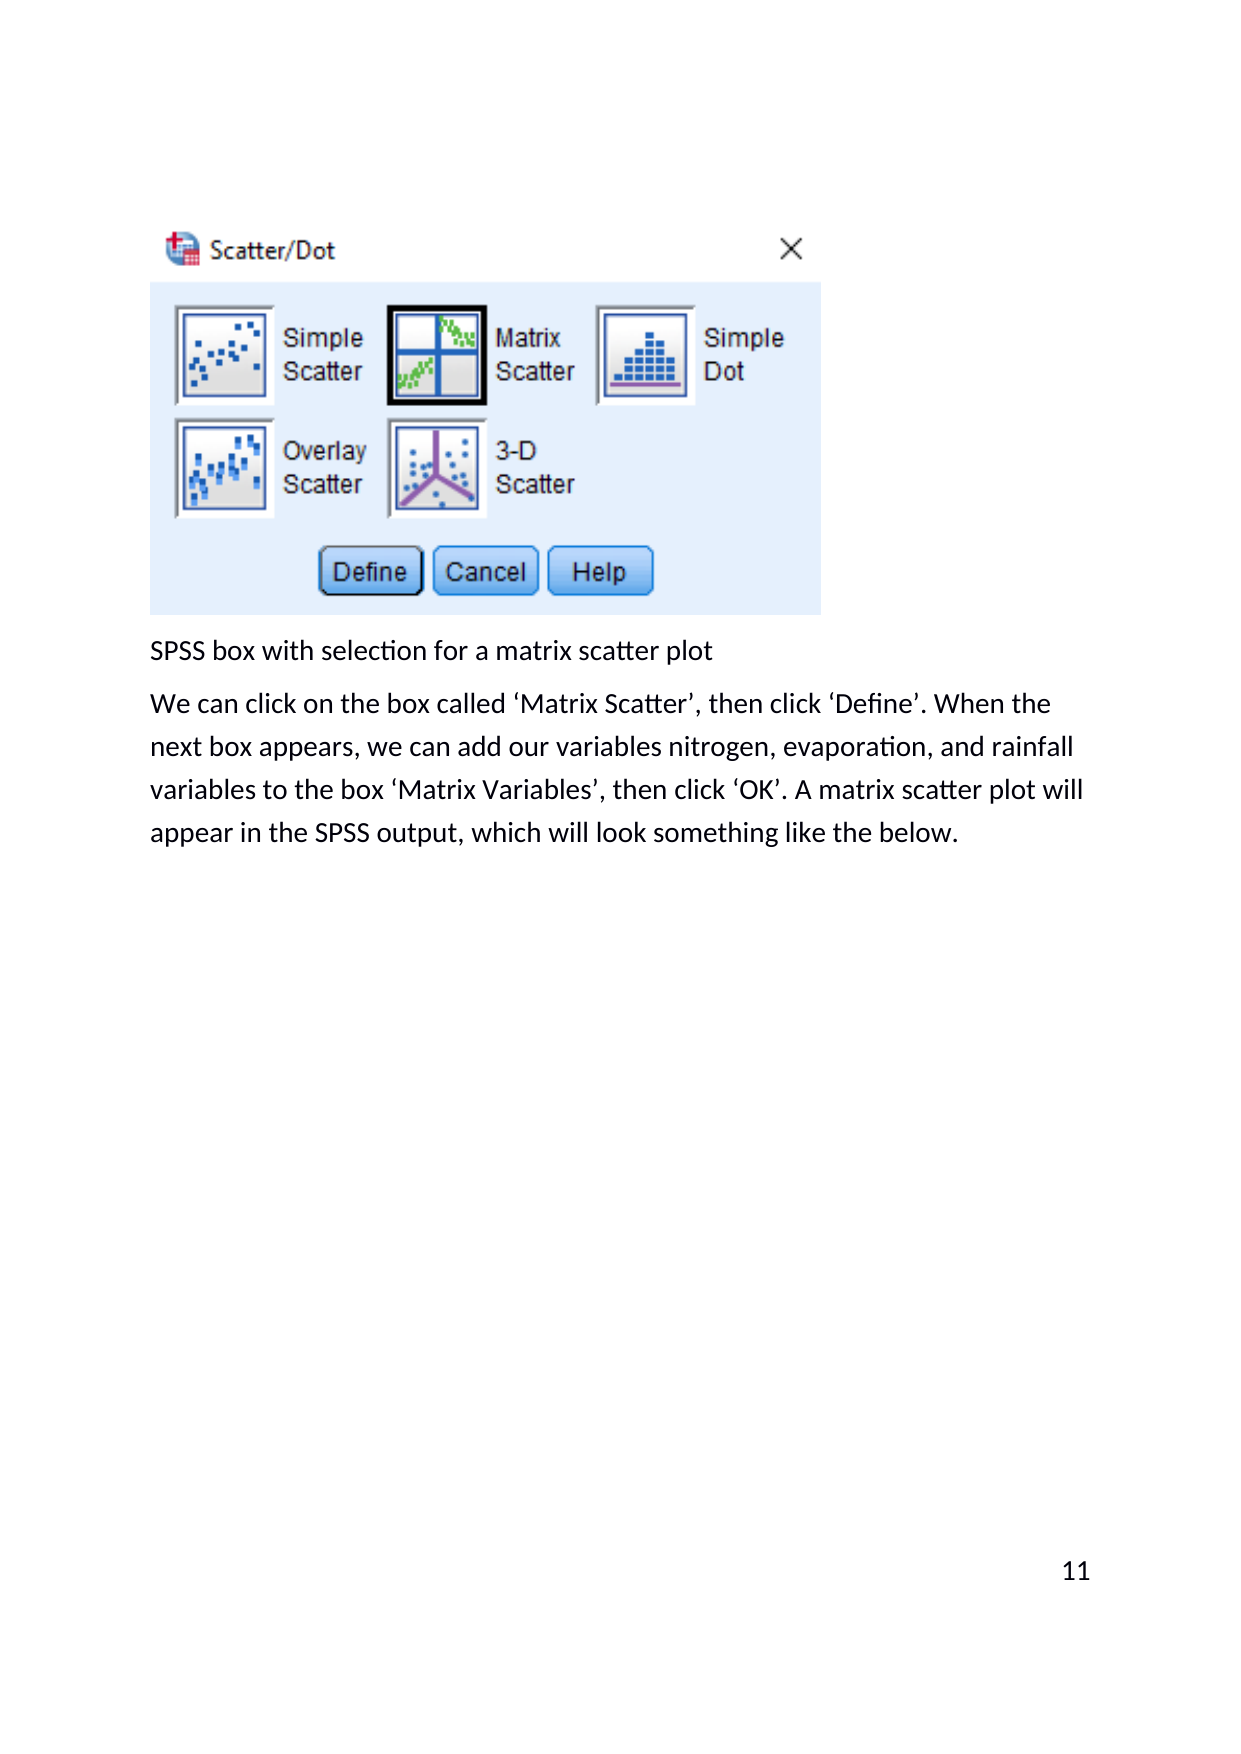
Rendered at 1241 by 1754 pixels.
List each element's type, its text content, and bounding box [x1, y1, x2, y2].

picture [150, 222, 821, 615]
text We can click on the box called ‘Matrix Scatter’, then click ‘Define’. When the next box appears, we can add our variables nitrogen, evaporation, and rainfall variables to the box ‘Matrix Variables’, then click ‘OK’. A matrix scatter plot will appear in the SPSS output, which will look something like the below. [150, 686, 1090, 849]
text SPSS box with selection for a matrix scatter plot [150, 632, 1090, 668]
